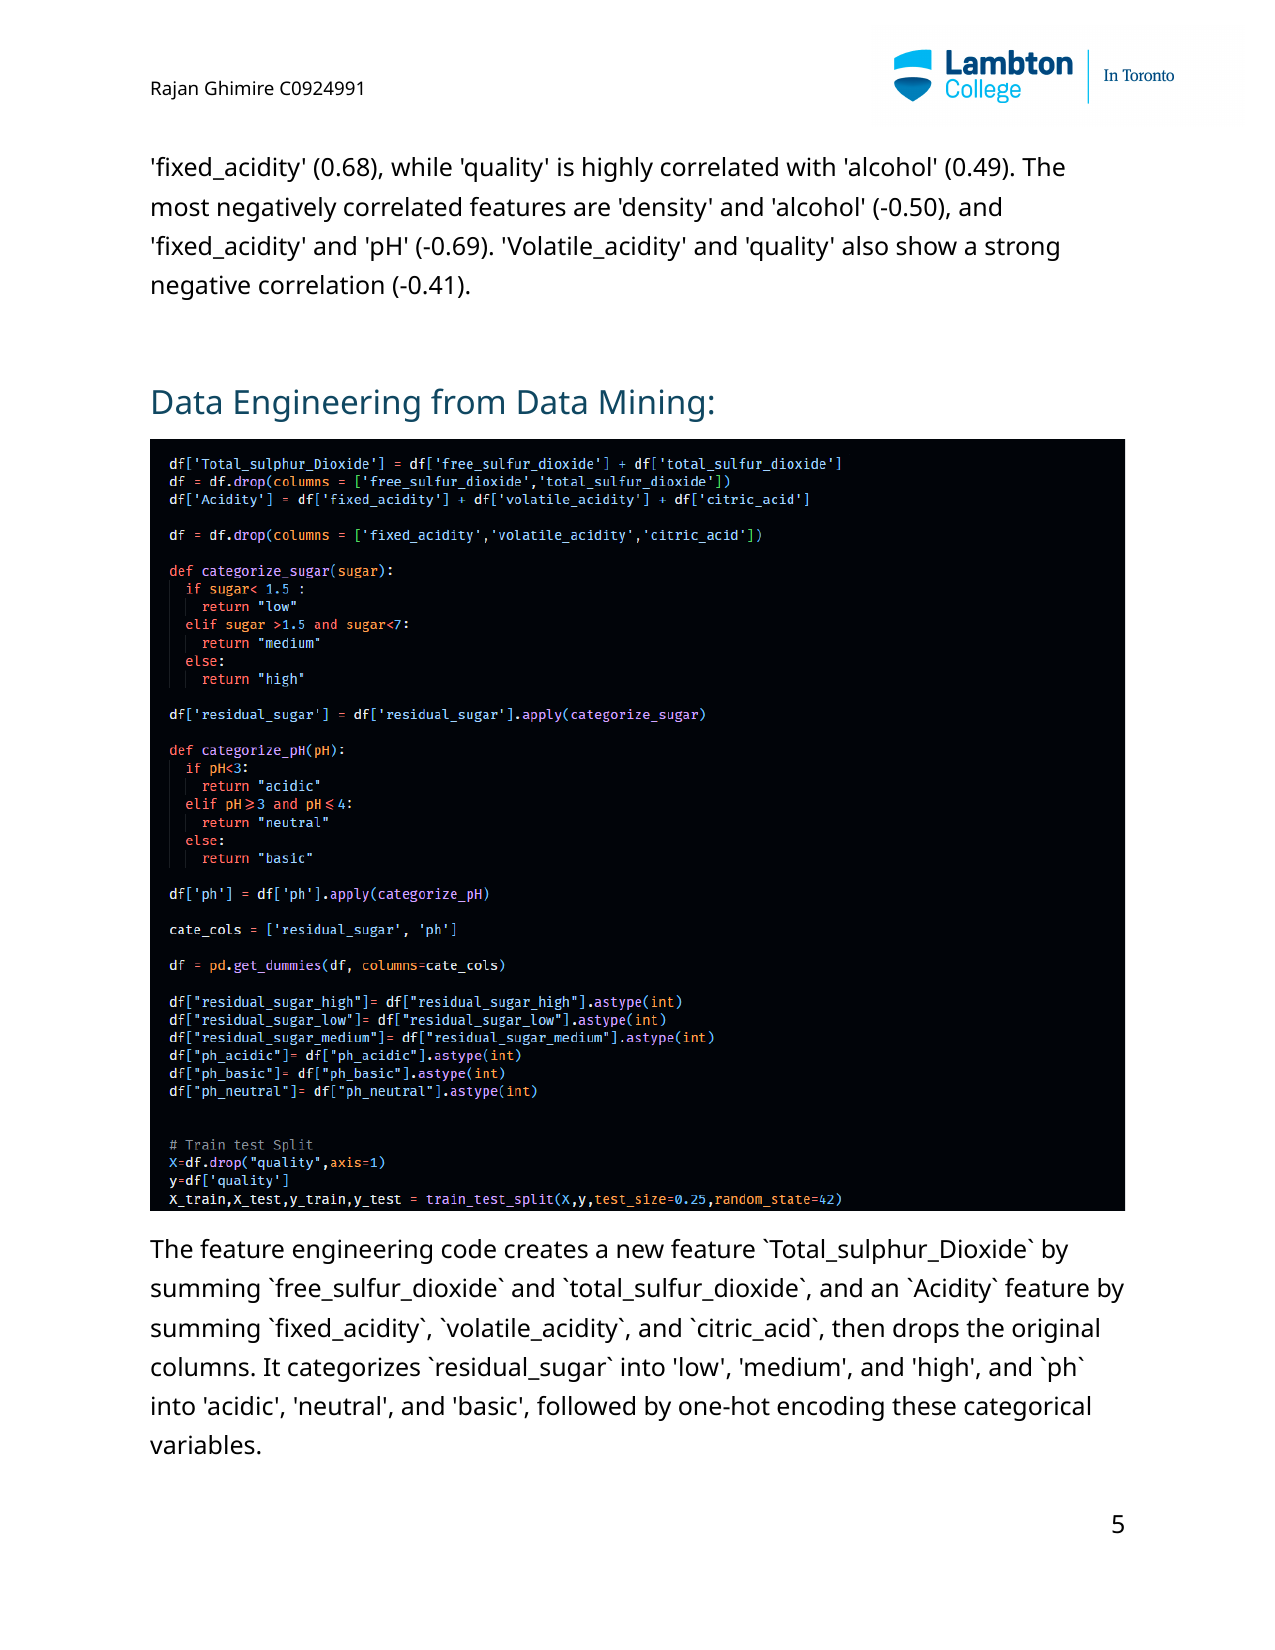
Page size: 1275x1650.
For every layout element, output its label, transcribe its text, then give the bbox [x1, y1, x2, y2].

picture [870, 25, 1245, 127]
picture [150, 439, 1125, 1211]
text The feature engineering code creates a new feature `Total_sulphur_Dioxide` by summing `free_sulfur_dioxide` and `total_sulfur_dioxide`, and an `Acidity` feature by summing `fixed_acidity`, `volatile_acidity`, and `citric_acid`, then drops the original columns. It categorizes `residual_sugar` into 'low', 'medium', and 'high', and `ph` into 'acidic', 'neutral', and 'basic', followed by one-hot encoding these categorical variables. [150, 1232, 1125, 1462]
subtitle Data Engineering from Data Mining: [150, 379, 1125, 424]
